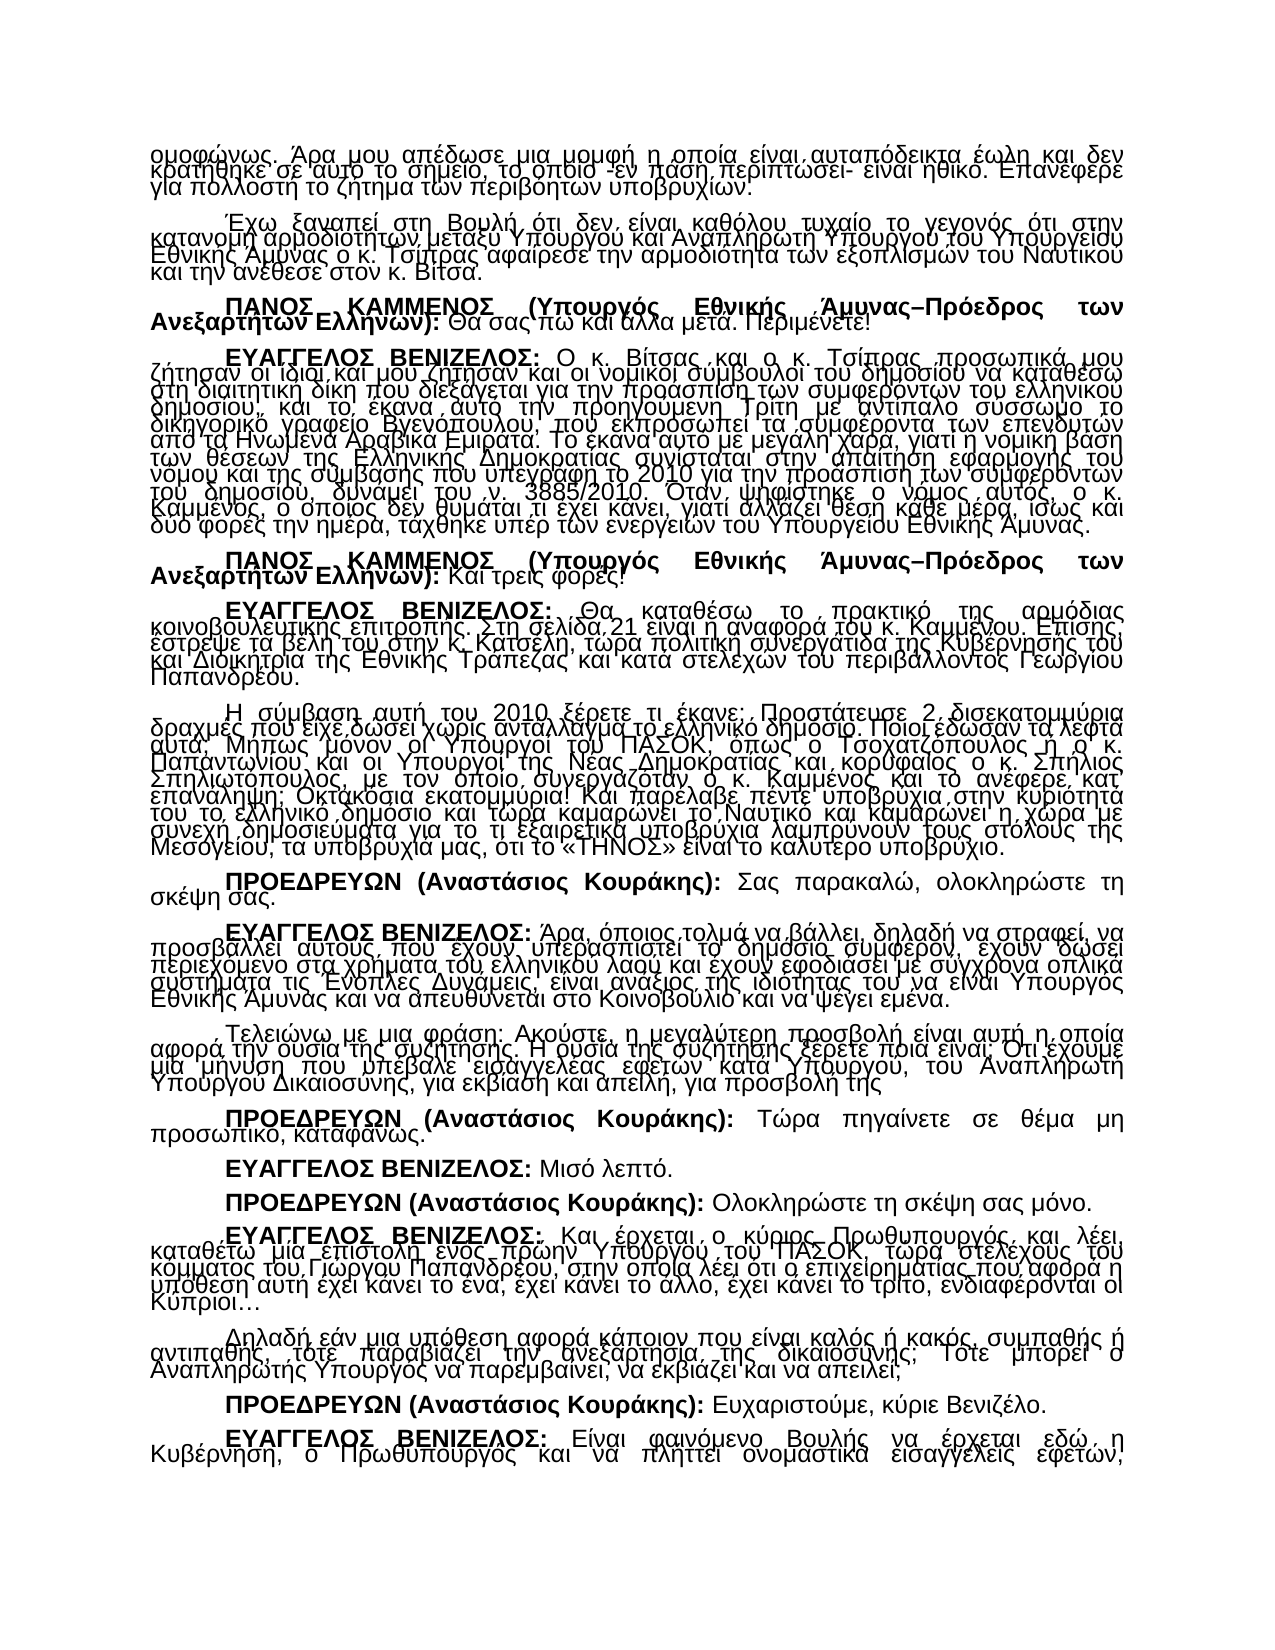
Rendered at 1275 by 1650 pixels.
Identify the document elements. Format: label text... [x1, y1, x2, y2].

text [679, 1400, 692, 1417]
text ΠΡΟΕΔΡΕΥΩΝ (Αναστάσιος Κουράκης): Τώρα πηγαίνετε σε θέμα μη προσωπικό, καταφανώς. [150, 1114, 1125, 1147]
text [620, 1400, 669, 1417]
text Η σύμβαση αυτή του 2010 ξέρετε τι έκανε; Προστάτευσε 2 δισεκατομμύρια δραχμές που είχε δώσει χωρίς αντάλλαγμα το ελληνικό δημόσιο. Ποιοι έδωσαν τα λεφτά αυτά; Μήπως μόνον οι Υπουργοί του ΠΑΣΟΚ, όπως ο Τσοχατζόπουλος ή ο κ. Παπαντωνίου και οι Υπουργοί της Νέας Δημοκρατίας και κορυφαίος ο κ. Σπήλιος Σπηλιωτόπουλος, με τον οποίο συνεργαζόταν ο κ. Καμμένος και το ανέφερε κατ’ επανάληψη; Οκτακόσια εκατομμύρια! Και παρέλαβε πέντε υποβρύχια στην κυριότητά του το ελληνικό δημόσιο και τώρα καμαρώνει το Ναυτικό και καμαρώνει η χώρα με συνεχή δημοσιεύματα για το τι εξαιρετικά υποβρύχια λαμπρύνουν τους στόλους της Μεσογείου, τα υποβρύχιά μας, ότι το «ΤΗΝΟΣ» είναι το καλύτερο υποβρύχιο. [150, 708, 1125, 861]
text ΕΥΑΓΓΕΛΟΣ ΒΕΝΙΖΕΛΟΣ: Μισό λεπτό. [150, 1164, 1125, 1181]
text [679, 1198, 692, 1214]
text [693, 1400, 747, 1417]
text ΠΡΟΕΔΡΕΥΩΝ (Αναστάσιος Κουράκης): Ολοκληρώστε τη σκέψη σας μόνο. [150, 1198, 411, 1214]
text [150, 1434, 1125, 1468]
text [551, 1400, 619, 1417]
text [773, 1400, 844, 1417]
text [150, 150, 1125, 201]
text Έχω ξαναπεί στη Βουλή ότι δεν είναι καθόλου τυχαίο το γεγονός ότι στην κατανομή αρμοδιοτήτων μεταξύ Υπουργού και Αναπληρωτή Υπουργού του Υπουργείου Εθνικής Άμυνας ο κ. Τσίπρας αφαίρεσε την αρμοδιότητα των εξοπλισμών του Ναυτικού και την ανέθεσε στον κ. Βίτσα. [150, 217, 1125, 285]
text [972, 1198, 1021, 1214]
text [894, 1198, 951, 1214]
text Δηλαδή εάν μια υπόθεση αφορά κάποιον που είναι καλός ή κακός, συμπαθής ή αντιπαθής, τότε παραβιάζει την ανεξαρτησία της δικαιοσύνης; Τότε μπορεί ο Αναπληρωτής Υπουργός να παρεμβαίνει, να εκβιάζει και να απειλεί; [150, 1333, 1125, 1383]
text ΕΥΑΓΓΕΛΟΣ ΒΕΝΙΖΕΛΟΣ: Θα καταθέσω το πρακτικό της αρμόδιας κοινοβουλευτικής επιτροπής. Στη σελίδα 21 είναι η αναφορά του κ. Καμμένου. Επίσης, έστρεψε τα βέλη του στην κ. Κατσέλη, τώρα πολιτική συνεργάτιδα της Κυβέρνησής του και Διοικήτρια της Εθνικής Τράπεζας και κατά στελεχών του περιβάλλοντος Γεωργίου Παπανδρέου. [150, 606, 1125, 691]
text ΕΥΑΓΓΕΛΟΣ ΒΕΝΙΖΕΛΟΣ: Ο κ. Βίτσας και ο κ. Τσίπρας προσωπικά μου ζήτησαν οι ίδιοι και μου ζήτησαν και οι νομικοί σύμβουλοι του δημοσίου να καταθέσω στη διαιτητική δίκη που διεξάγεται για την προάσπιση των συμφερόντων του ελληνικού δημοσίου, και το έκανα αυτό την προηγούμενη Τρίτη με αντίπαλο σύσσωμο το δικηγορικό γραφείο Βγενόπουλου, που εκπροσωπεί τα συμφέροντα των επενδυτών από τα Ηνωμένα Αραβικά Εμιράτα. Το έκανα αυτό με μεγάλη χαρά, γιατί η νομική βάση των θέσεων της Ελληνικής Δημοκρατίας συνίσταται στην απαίτηση εφαρμογής του νόμου και της σύμβασης που υπεγράφη το 2010 για την προάσπιση των συμφερόντων του δημοσίου, δυνάμει του ν. 3885/2010. Όταν ψηφίστηκε ο νόμος αυτός, ο κ. Καμμένος, ο οποίος δεν θυμάται τι έχει κάνει, γιατί αλλάζει θέση κάθε μέρα, ίσως και δύο φορές την ημέρα, τάχθηκε υπέρ των ενεργειών του Υπουργείου Εθνικής Άμυνας. [150, 352, 1125, 539]
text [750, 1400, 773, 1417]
text ΕΥΑΓΓΕΛΟΣ ΒΕΝΙΖΕΛΟΣ: Και έρχεται ο κύριος Πρωθυπουργός και λέει, καταθέτω μία επιστολή ενός πρώην Υπουργού του ΠΑΣΟΚ, τώρα στελέχους του κόμματος του Γιώργου Παπανδρέου, στην οποία λέει ότι ο επιχειρηματίας που αφορά η υπόθεση αυτή έχει κάνει το ένα, έχει κάνει το άλλο, έχει κάνει το τρίτο, ενδιαφέρονται οι Κύπριοι… [150, 1231, 1125, 1316]
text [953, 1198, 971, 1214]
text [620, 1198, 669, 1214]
text ΠΡΟΕΔΡΕΥΩΝ (Αναστάσιος Κουράκης): Ευχαριστούμε, κύριε Βενιζέλο. [150, 1400, 412, 1417]
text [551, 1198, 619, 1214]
text ΠΡΟΕΔΡΕΥΩΝ (Αναστάσιος Κουράκης): Σας παρακαλώ, ολοκληρώστε τη σκέψη σας. [150, 877, 1125, 911]
text ΠΑΝΟΣ ΚΑΜΜΕΝΟΣ (Υπουργός Εθνικής Άμυνας–Πρόεδρος των Ανεξαρτήτων Ελλήνων): Και τρεις φορές! [150, 556, 1125, 590]
text ΠΑΝΟΣ ΚΑΜΜΕΝΟΣ (Υπουργός Εθνικής Άμυνας–Πρόεδρος των Ανεξαρτήτων Ελλήνων): Θα σας πω και άλλα μετά. Περιμένετε! [150, 302, 1125, 336]
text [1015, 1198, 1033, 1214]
text Τελειώνω με μια φράση: Ακούστε, η μεγαλύτερη προσβολή είναι αυτή η οποία αφορά την ουσία της συζήτησης. Η ουσία της συζήτησης ξέρετε ποια είναι; Ότι έχουμε μία μήνυση που υπέβαλε εισαγγελέας εφετών κατά Υπουργού, του Αναπληρωτή Υπουργού Δικαιοσύνης, για εκβίαση και απειλή, για προσβολή της [150, 1029, 1125, 1097]
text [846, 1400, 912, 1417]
text ΕΥΑΓΓΕΛΟΣ ΒΕΝΙΖΕΛΟΣ: Άρα, όποιος τολμά να βάλλει, δηλαδή να στραφεί, να προσβάλλει αυτούς που έχουν υπερασπιστεί το δημόσιο συμφέρον, έχουν δώσει περιεχόμενο στα χρήματα του ελληνικού λαού και έχουν εφοδιάσει με σύγχρονα οπλικά συστήματα τις Ένοπλες Δυνάμεις, είναι ανάξιος της ιδιότητας του να είναι Υπουργός Εθνικής Άμυνας και να απευθύνεται στο Κοινοβούλιο και να ψέγει εμένα. [150, 928, 1125, 1012]
